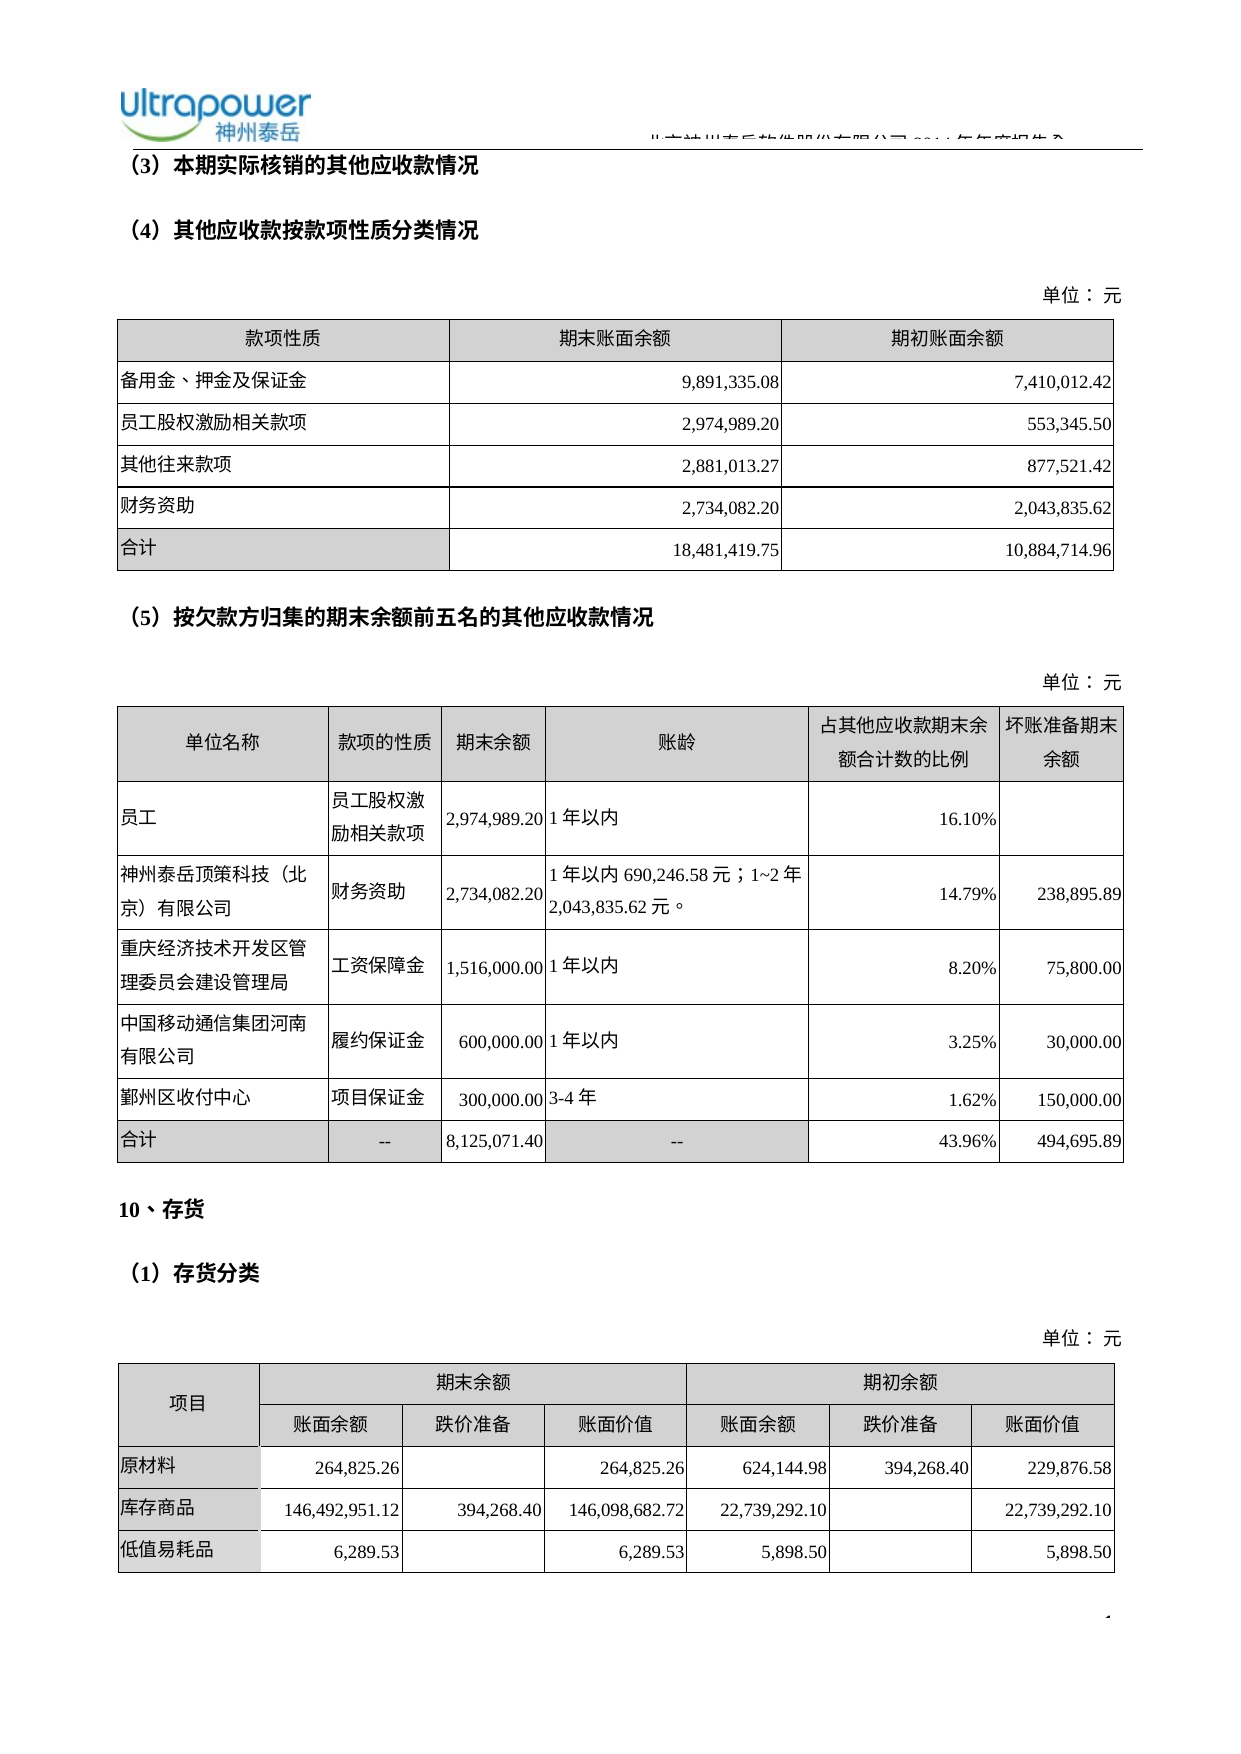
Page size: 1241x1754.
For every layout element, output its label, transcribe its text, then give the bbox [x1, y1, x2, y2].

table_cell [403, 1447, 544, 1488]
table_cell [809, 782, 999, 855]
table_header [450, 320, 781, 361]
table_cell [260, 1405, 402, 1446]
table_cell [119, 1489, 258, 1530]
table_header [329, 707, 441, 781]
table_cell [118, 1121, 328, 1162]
picture [121, 88, 311, 142]
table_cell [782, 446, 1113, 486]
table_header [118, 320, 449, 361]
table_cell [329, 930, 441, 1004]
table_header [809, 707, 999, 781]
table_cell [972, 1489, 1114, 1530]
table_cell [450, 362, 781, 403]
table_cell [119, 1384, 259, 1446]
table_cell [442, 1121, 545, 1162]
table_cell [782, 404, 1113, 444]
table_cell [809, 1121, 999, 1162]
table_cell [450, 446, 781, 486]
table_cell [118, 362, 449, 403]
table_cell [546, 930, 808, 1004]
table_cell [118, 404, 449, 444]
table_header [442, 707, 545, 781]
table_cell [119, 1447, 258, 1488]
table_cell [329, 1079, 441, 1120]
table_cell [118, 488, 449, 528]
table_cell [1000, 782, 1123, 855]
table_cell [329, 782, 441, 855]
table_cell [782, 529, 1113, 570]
subtitle （1）存货分类 [118, 1258, 1138, 1288]
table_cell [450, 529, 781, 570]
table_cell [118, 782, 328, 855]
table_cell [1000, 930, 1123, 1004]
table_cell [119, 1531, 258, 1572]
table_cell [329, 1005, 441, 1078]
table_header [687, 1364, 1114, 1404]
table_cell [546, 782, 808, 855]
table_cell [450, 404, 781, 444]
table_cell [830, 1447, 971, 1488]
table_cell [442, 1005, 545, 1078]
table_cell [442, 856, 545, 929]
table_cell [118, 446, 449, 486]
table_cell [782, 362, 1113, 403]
text 单位： 元 [102, 669, 1122, 695]
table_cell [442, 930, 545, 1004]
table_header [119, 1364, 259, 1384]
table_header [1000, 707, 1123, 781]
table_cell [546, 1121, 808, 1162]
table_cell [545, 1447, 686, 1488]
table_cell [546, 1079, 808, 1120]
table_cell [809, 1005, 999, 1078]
subtitle （5）按欠款方归集的期末余额前五名的其他应收款情况 [118, 602, 1138, 632]
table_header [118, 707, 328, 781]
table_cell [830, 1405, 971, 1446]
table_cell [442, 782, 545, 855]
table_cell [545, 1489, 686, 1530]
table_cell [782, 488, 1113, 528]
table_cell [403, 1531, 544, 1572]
text 单位： 元 [102, 1326, 1122, 1351]
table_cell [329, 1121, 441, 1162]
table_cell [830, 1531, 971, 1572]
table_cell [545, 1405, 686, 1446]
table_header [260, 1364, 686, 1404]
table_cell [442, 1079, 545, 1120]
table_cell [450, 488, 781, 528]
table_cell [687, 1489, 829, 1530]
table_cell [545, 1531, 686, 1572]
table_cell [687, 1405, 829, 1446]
subtitle （3）本期实际核销的其他应收款情况 [118, 150, 1138, 180]
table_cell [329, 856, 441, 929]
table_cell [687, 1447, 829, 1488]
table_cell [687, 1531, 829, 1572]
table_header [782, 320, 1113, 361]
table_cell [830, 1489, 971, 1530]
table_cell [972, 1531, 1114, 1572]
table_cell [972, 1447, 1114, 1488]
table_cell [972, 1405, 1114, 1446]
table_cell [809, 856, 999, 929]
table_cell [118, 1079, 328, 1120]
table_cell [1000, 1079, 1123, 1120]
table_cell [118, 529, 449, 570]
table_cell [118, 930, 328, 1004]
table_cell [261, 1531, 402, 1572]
subtitle 10、存货 [118, 1194, 1138, 1223]
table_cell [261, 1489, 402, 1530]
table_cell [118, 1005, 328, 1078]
subtitle （4）其他应收款按款项性质分类情况 [118, 215, 1138, 244]
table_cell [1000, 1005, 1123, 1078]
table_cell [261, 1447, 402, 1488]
text 单位： 元 [102, 282, 1122, 308]
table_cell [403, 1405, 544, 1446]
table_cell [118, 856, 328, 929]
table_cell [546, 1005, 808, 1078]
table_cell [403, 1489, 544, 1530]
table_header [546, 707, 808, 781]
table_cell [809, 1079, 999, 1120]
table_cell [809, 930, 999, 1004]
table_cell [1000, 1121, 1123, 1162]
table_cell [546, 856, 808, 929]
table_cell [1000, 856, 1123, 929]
